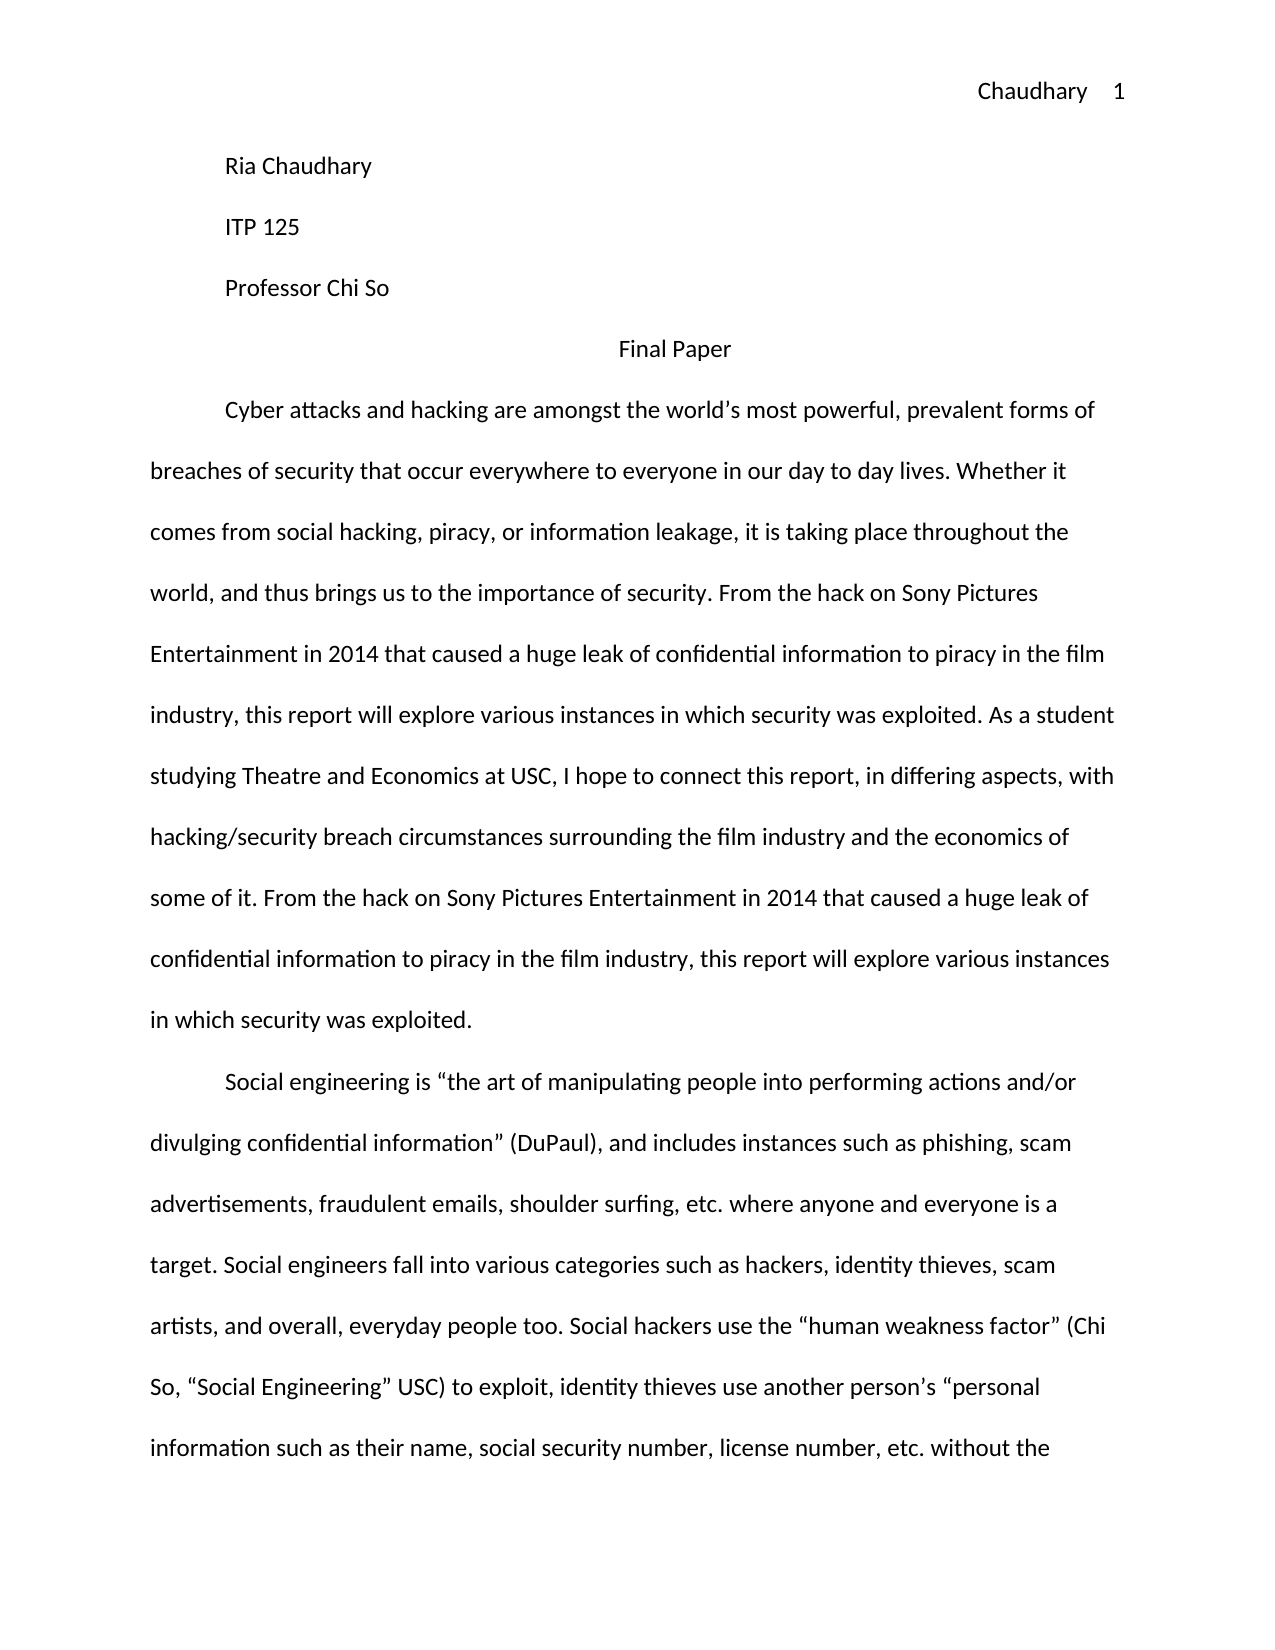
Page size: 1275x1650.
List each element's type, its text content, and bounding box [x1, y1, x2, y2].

text Final Paper [150, 333, 1125, 364]
text Professor Chi So [150, 272, 1125, 303]
text Cyber attacks and hacking are amongst the world’s most powerful, prevalent forms of breaches of security that occur everywhere to everyone in our day to day lives. Whether it comes from social hacking, piracy, or information leakage, it is taking place throughout the world, and thus brings us to the importance of security. From the hack on Sony Pictures Entertainment in 2014 that caused a huge leak of confidential information to piracy in the film industry, this report will explore various instances in which security was exploited. As a student studying Theatre and Economics at USC, I hope to connect this report, in differing aspects, with hacking/security breach circumstances surrounding the film industry and the economics of some of it. From the hack on Sony Pictures Entertainment in 2014 that caused a huge leak of confidential information to piracy in the film industry, this report will explore various instances in which security was exploited. [150, 394, 1125, 1035]
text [150, 1066, 1125, 1462]
text ITP 125 [150, 211, 1125, 242]
text Ria Chaudhary [150, 150, 1125, 181]
